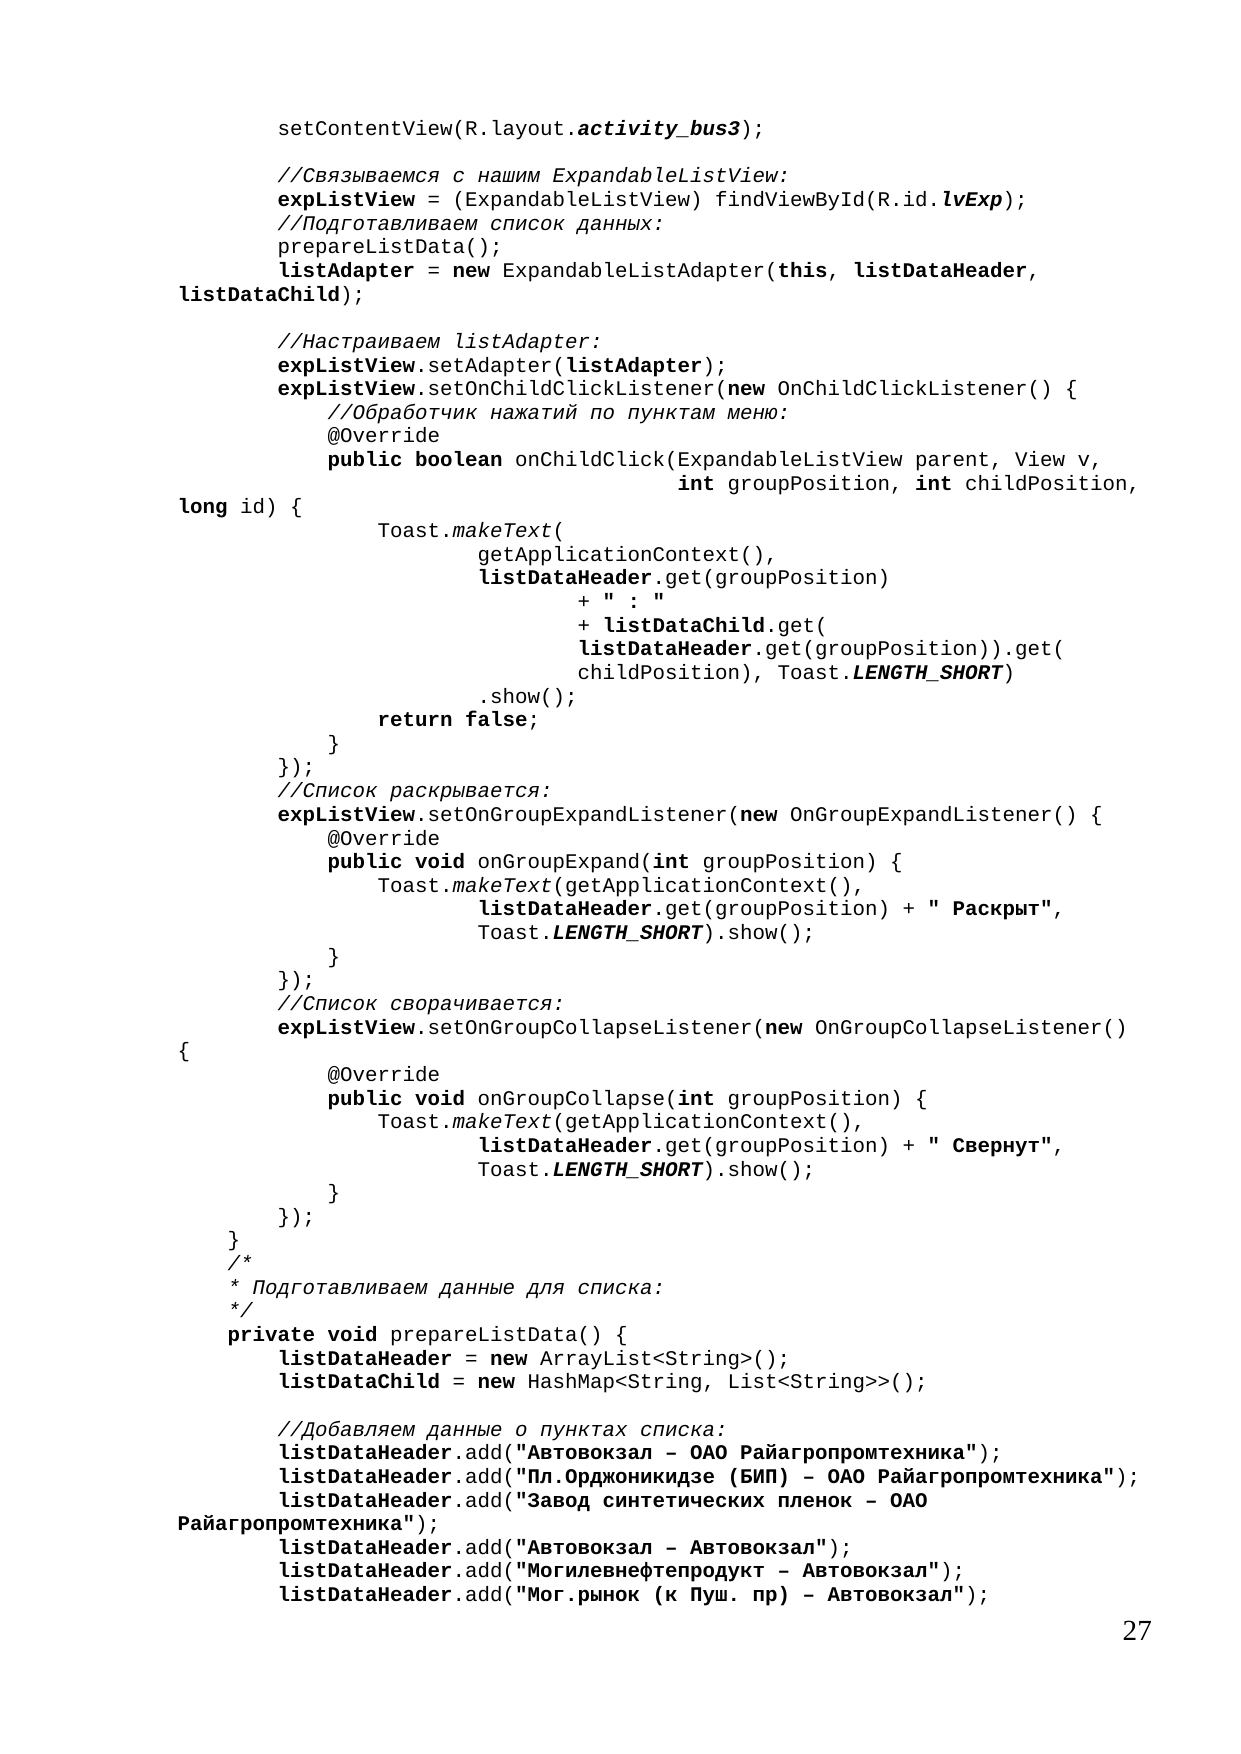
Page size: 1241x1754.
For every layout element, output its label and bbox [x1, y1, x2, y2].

text [177, 118, 1152, 1608]
